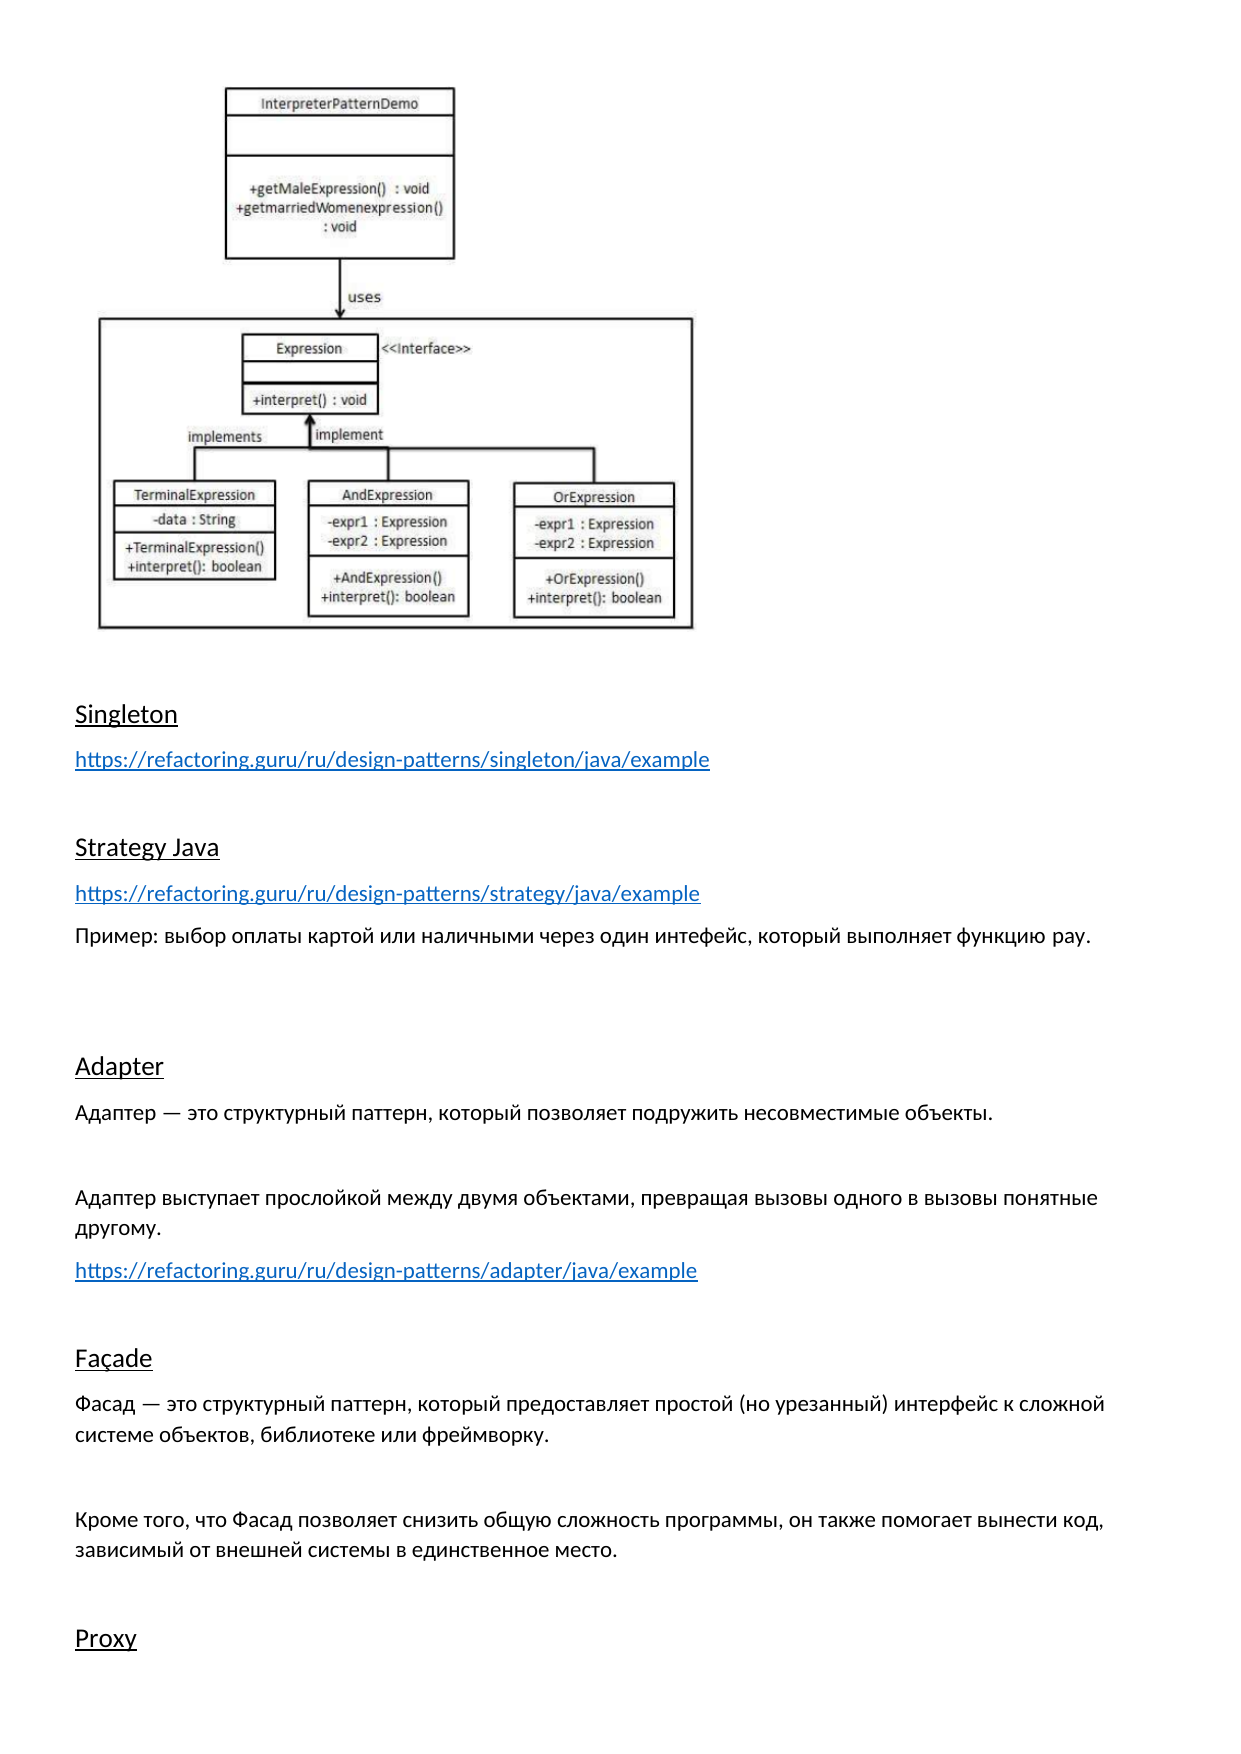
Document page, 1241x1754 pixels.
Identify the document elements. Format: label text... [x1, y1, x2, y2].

text Adapter [75, 1049, 1165, 1083]
text Strategy Java [75, 831, 1165, 864]
text Proxy [75, 1621, 1165, 1654]
text https://refactoring.guru/ru/design-patterns/singleton/java/example [75, 745, 1165, 773]
text Singleton [75, 697, 1165, 730]
text Адаптер выступает прослойкой между двумя объектами, превращая вызовы одного в вызовы понятные другому. [75, 1183, 1165, 1241]
text https://refactoring.guru/ru/design-patterns/strategy/java/example [75, 879, 1165, 907]
text Пример: выбор оплаты картой или наличными через один интефейс, который выполняет функцию pay. [75, 921, 1165, 949]
text Адаптер — это структурный паттерн, который позволяет подружить несовместимые объекты. [75, 1098, 1165, 1126]
text https://refactoring.guru/ru/design-patterns/adapter/java/example [75, 1256, 1165, 1284]
text Façade [75, 1341, 1165, 1374]
text Фасад — это структурный паттерн, который предоставляет простой (но урезанный) интерфейс к сложной системе объектов, библиотеке или фреймворку. [75, 1389, 1165, 1448]
picture [75, 75, 724, 640]
text Кроме того, что Фасад позволяет снизить общую сложность программы, он также помогает вынести код, зависимый от внешней системы в единственное место. [75, 1505, 1165, 1563]
